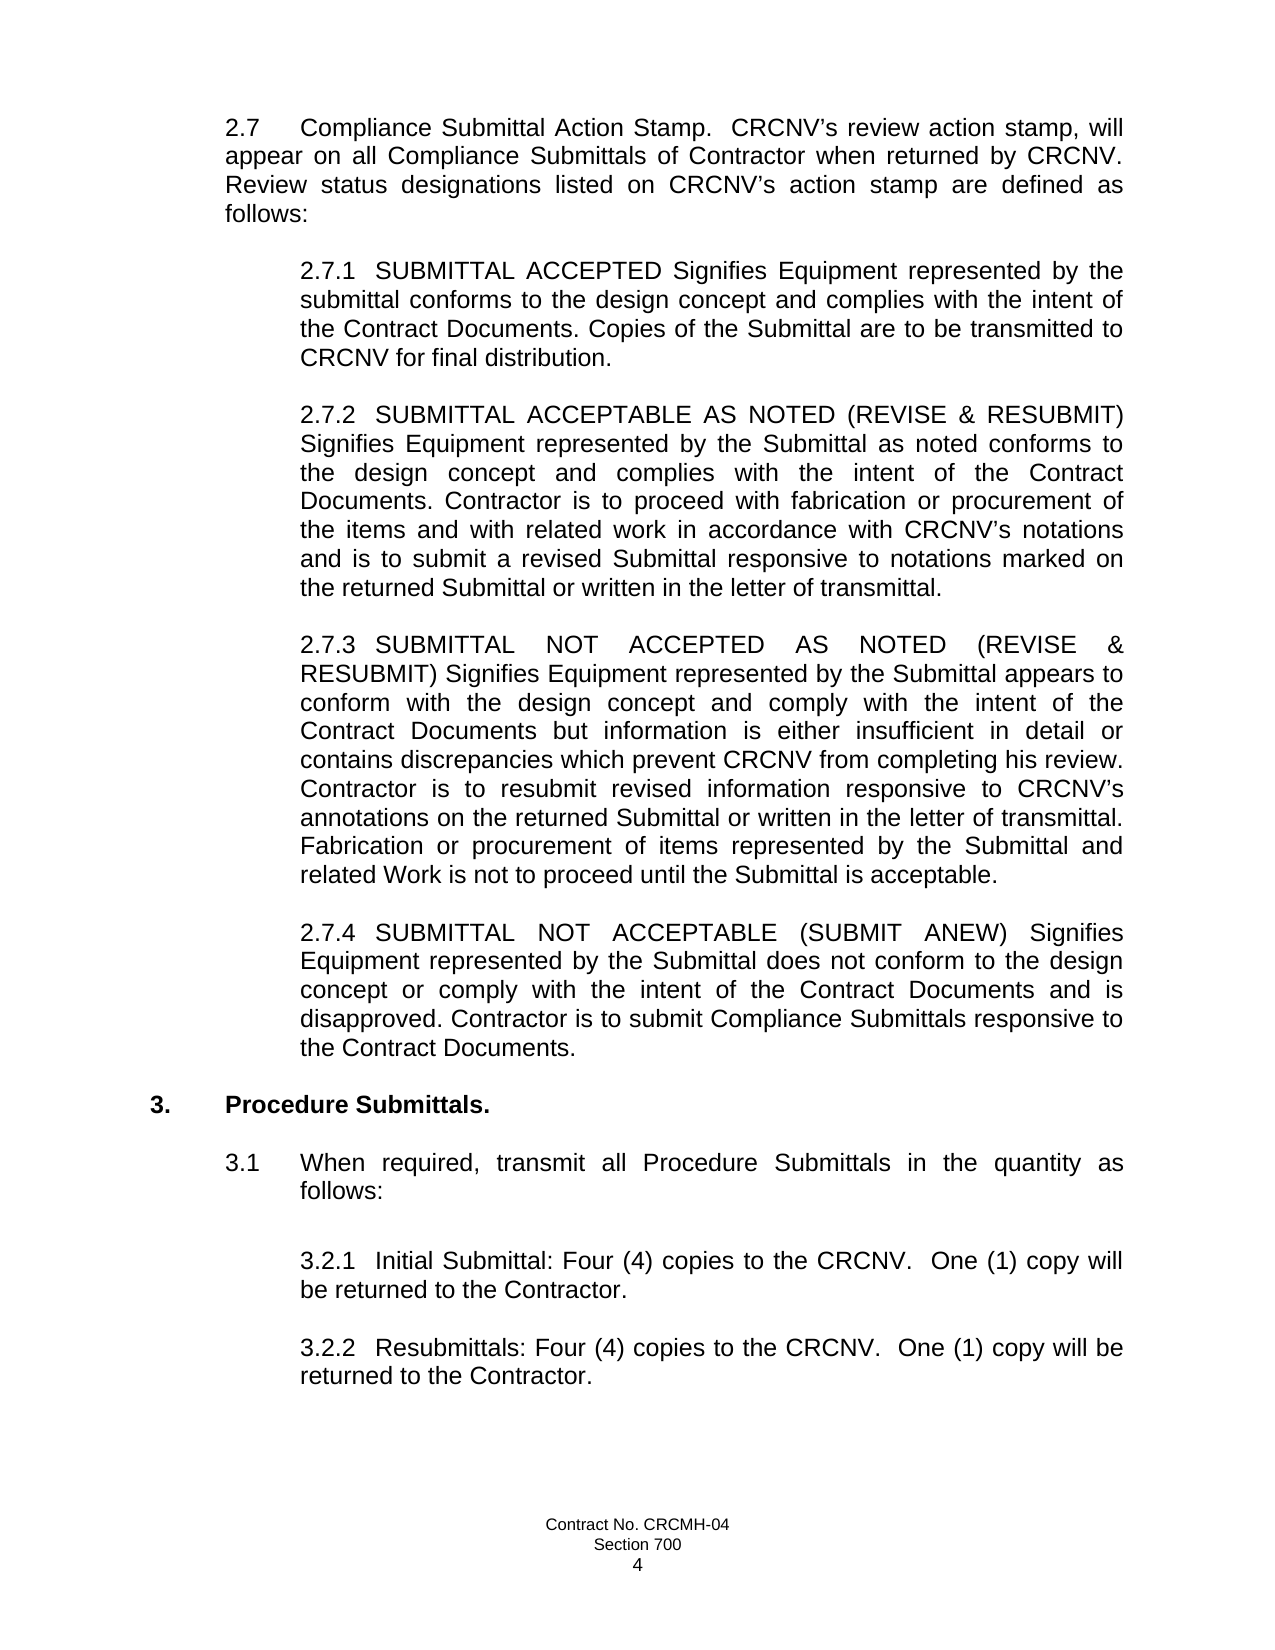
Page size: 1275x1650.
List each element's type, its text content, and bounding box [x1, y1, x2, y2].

text 2.7.2 SUBMITTAL ACCEPTABLE AS NOTED (REVISE & RESUBMIT) Signifies Equipment represented by the Submittal as noted conforms to the design concept and complies with the intent of the Contract Documents. Contractor is to proceed with fabrication or procurement of the items and with related work in accordance with CRCNV’s notations and is to submit a revised Submittal responsive to notations marked on the returned Submittal or written in the letter of transmittal. [300, 400, 1125, 601]
list 2.7 Compliance Submittal Action Stamp. CRCNV’s review action stamp, will appear on all Compliance Submittals of Contractor when returned by CRCNV. Review status designations listed on CRCNV’s action stamp are defined as follows: [225, 112, 1125, 227]
text 2.7.4 SUBMITTAL NOT ACCEPTABLE (SUBMIT ANEW) Signifies Equipment represented by the Submittal does not conform to the design concept or comply with the intent of the Contract Documents and is disapproved. Contractor is to submit Compliance Submittals responsive to the Contract Documents. [300, 917, 1125, 1061]
text 3.2.2 Resubmittals: Four (4) copies to the CRCNV. One (1) copy will be returned to the Contractor. [300, 1332, 1125, 1390]
text 3.2.1 Initial Submittal: Four (4) copies to the CRCNV. One (1) copy will be returned to the Contractor. [300, 1246, 1125, 1304]
text 2.7.3 SUBMITTAL NOT ACCEPTED AS NOTED (REVISE & RESUBMIT) Signifies Equipment represented by the Submittal appears to conform with the design concept and comply with the intent of the Contract Documents but information is either insufficient in detail or contains discrepancies which prevent CRCNV from completing his review. Contractor is to resubmit revised information responsive to CRCNV’s annotations on the returned Submittal or written in the letter of transmittal. Fabrication or procurement of items represented by the Submittal and related Work is not to proceed until the Submittal is acceptable. [300, 630, 1125, 889]
text 2.7.1 SUBMITTAL ACCEPTED Signifies Equipment represented by the submittal conforms to the design concept and complies with the intent of the Contract Documents. Copies of the Submittal are to be transmitted to CRCNV for final distribution. [300, 256, 1125, 371]
text 3.1 When required, transmit all Procedure Submittals in the quantity as follows: [225, 1147, 1125, 1205]
list Procedure Submittals. [150, 1090, 1125, 1119]
